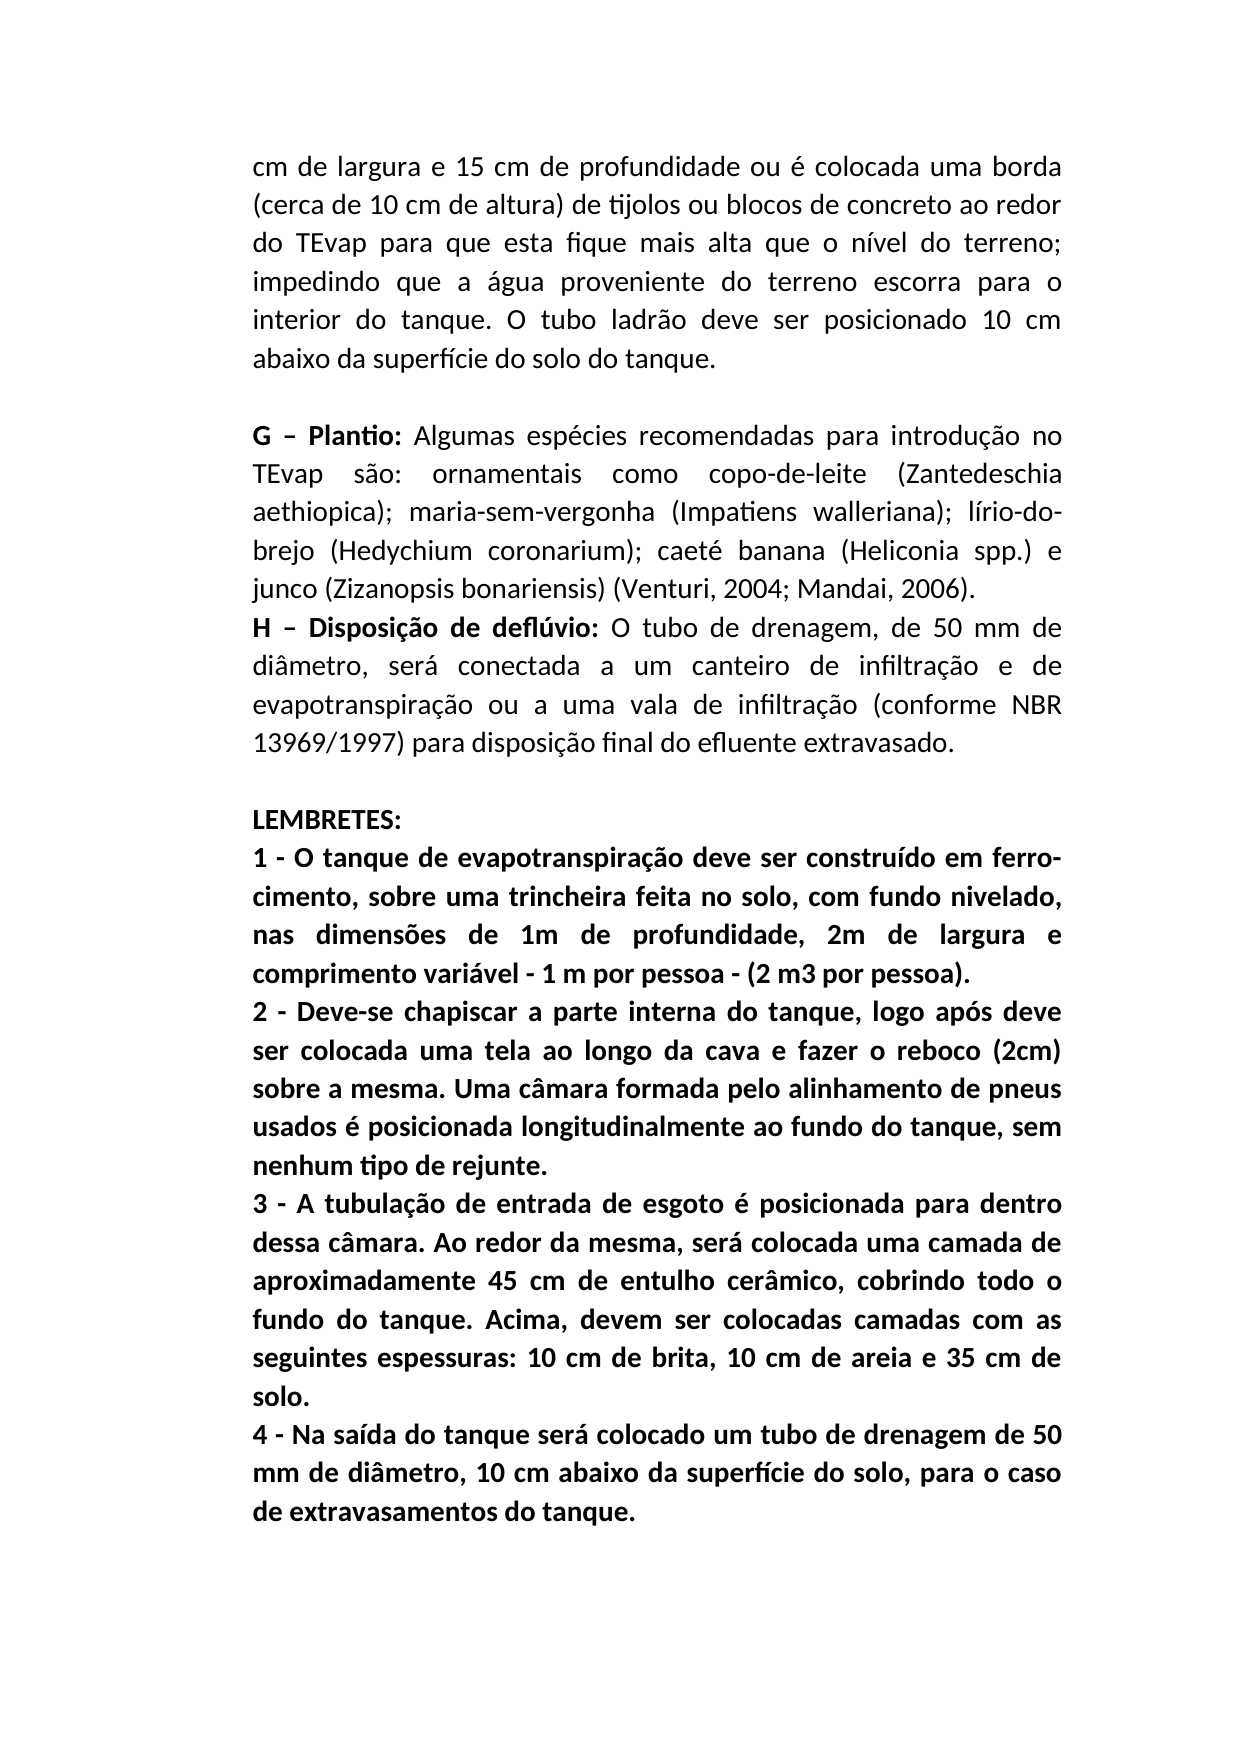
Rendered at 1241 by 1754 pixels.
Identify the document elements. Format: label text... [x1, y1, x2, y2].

list G – Plantio: Algumas espécies recomendadas para introdução no TEvap são: ornamentais como copo-de-leite (Zantedeschia aethiopica); maria-sem-vergonha (Impatiens walleriana); lírio-do-brejo (Hedychium coronarium); caeté banana (Heliconia spp.) e junco (Zizanopsis bonariensis) (Venturi, 2004; Mandai, 2006). [252, 417, 1063, 606]
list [252, 148, 1063, 375]
list 2 - Deve-se chapiscar a parte interna do tanque, logo após deve ser colocada uma tela ao longo da cava e fazer o reboco (2cm) sobre a mesma. Uma câmara formada pelo alinhamento de pneus usados é posicionada longitudinalmente ao fundo do tanque, sem nenhum tipo de rejunte. [252, 993, 1063, 1183]
list 3 - A tubulação de entrada de esgoto é posicionada para dentro dessa câmara. Ao redor da mesma, será colocada uma camada de aproximadamente 45 cm de entulho cerâmico, cobrindo todo o fundo do tanque. Acima, devem ser colocadas camadas com as seguintes espessuras: 10 cm de brita, 10 cm de areia e 35 cm de solo. [252, 1185, 1063, 1413]
list LEMBRETES: [252, 801, 1063, 837]
list H – Disposição de deflúvio: O tubo de drenagem, de 50 mm de diâmetro, será conectada a um canteiro de infiltração e de evapotranspiração ou a uma vala de infiltração (conforme NBR 13969/1997) para disposição final do efluente extravasado. [252, 609, 1063, 760]
list 1 - O tanque de evapotranspiração deve ser construído em ferro-cimento, sobre uma trincheira feita no solo, com fundo nivelado, nas dimensões de 1m de profundidade, 2m de largura e comprimento variável - 1 m por pessoa - (2 m3 por pessoa). [252, 839, 1063, 990]
list 4 - Na saída do tanque será colocado um tubo de drenagem de 50 mm de diâmetro, 10 cm abaixo da superfície do solo, para o caso de extravasamentos do tanque. [252, 1416, 1063, 1528]
